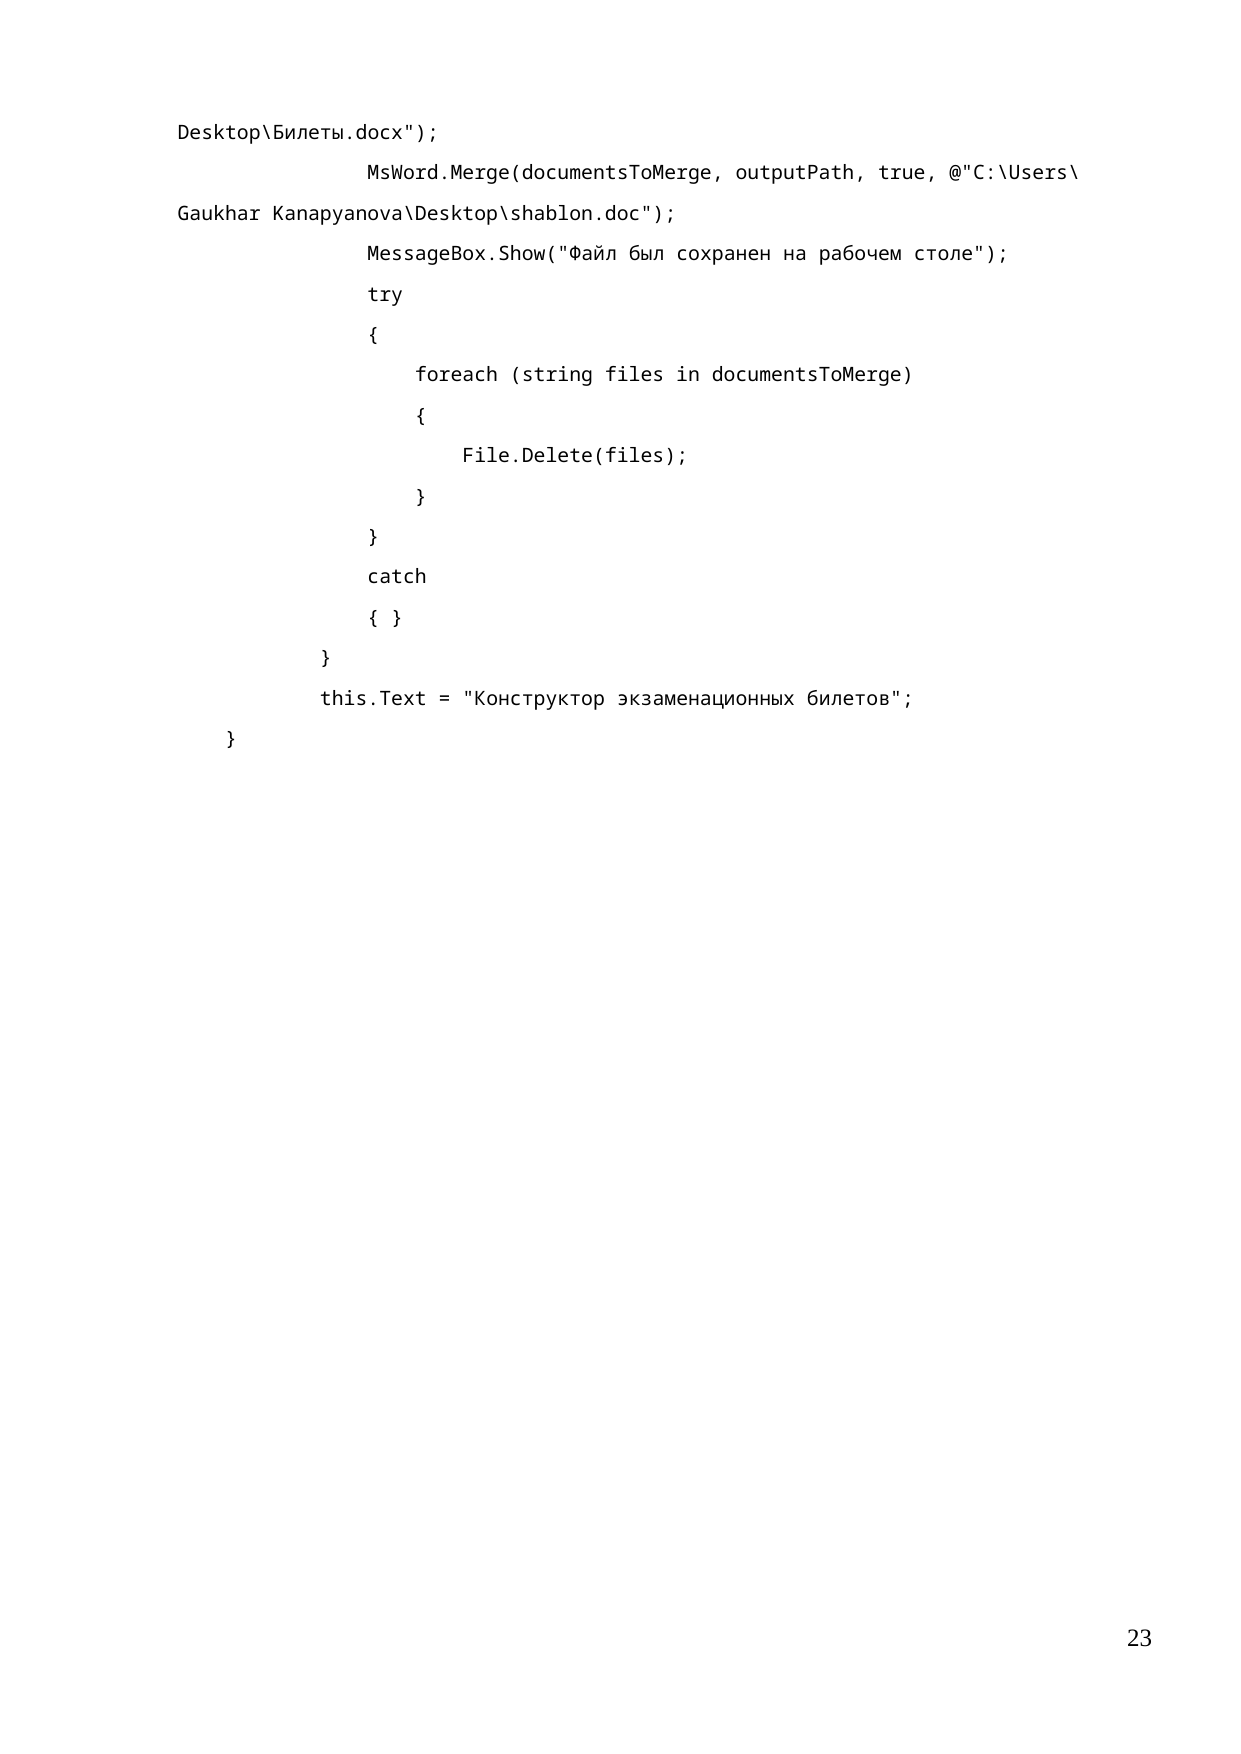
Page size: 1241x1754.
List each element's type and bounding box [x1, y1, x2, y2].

text [177, 118, 1152, 751]
